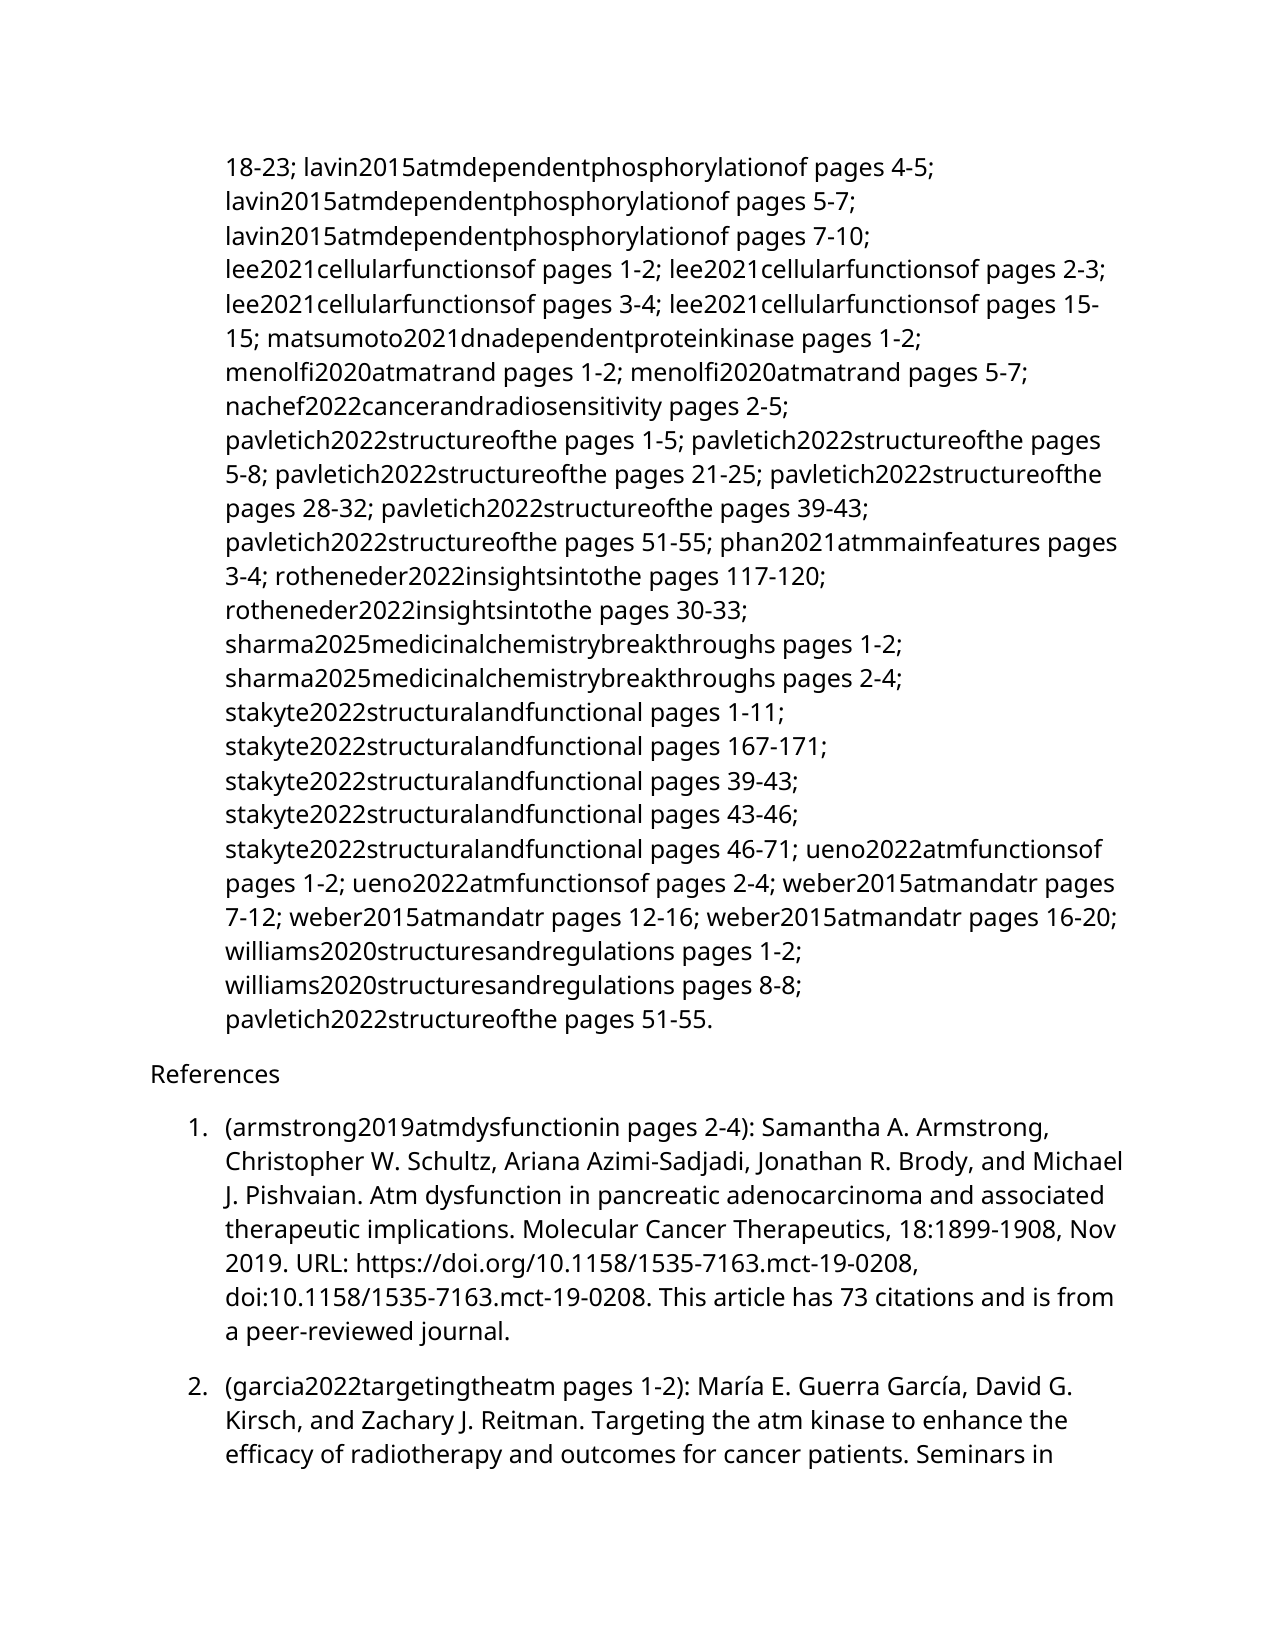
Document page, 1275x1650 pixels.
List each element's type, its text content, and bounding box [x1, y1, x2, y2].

text References [150, 1056, 1125, 1091]
list (armstrong2019atmdysfunctionin pages 2-4): Samantha A. Armstrong, Christopher W. Schultz, Ariana Azimi-Sadjadi, Jonathan R. Brody, and Michael J. Pishvaian. Atm dysfunction in pancreatic adenocarcinoma and associated therapeutic implications. Molecular Cancer Therapeutics, 18:1899-1908, Nov 2019. URL: https://doi.org/10.1158/1535-7163.mct-19-0208, doi:10.1158/1535-7163.mct-19-0208. This article has 73 citations and is from a peer-reviewed journal. [187, 1109, 1125, 1348]
